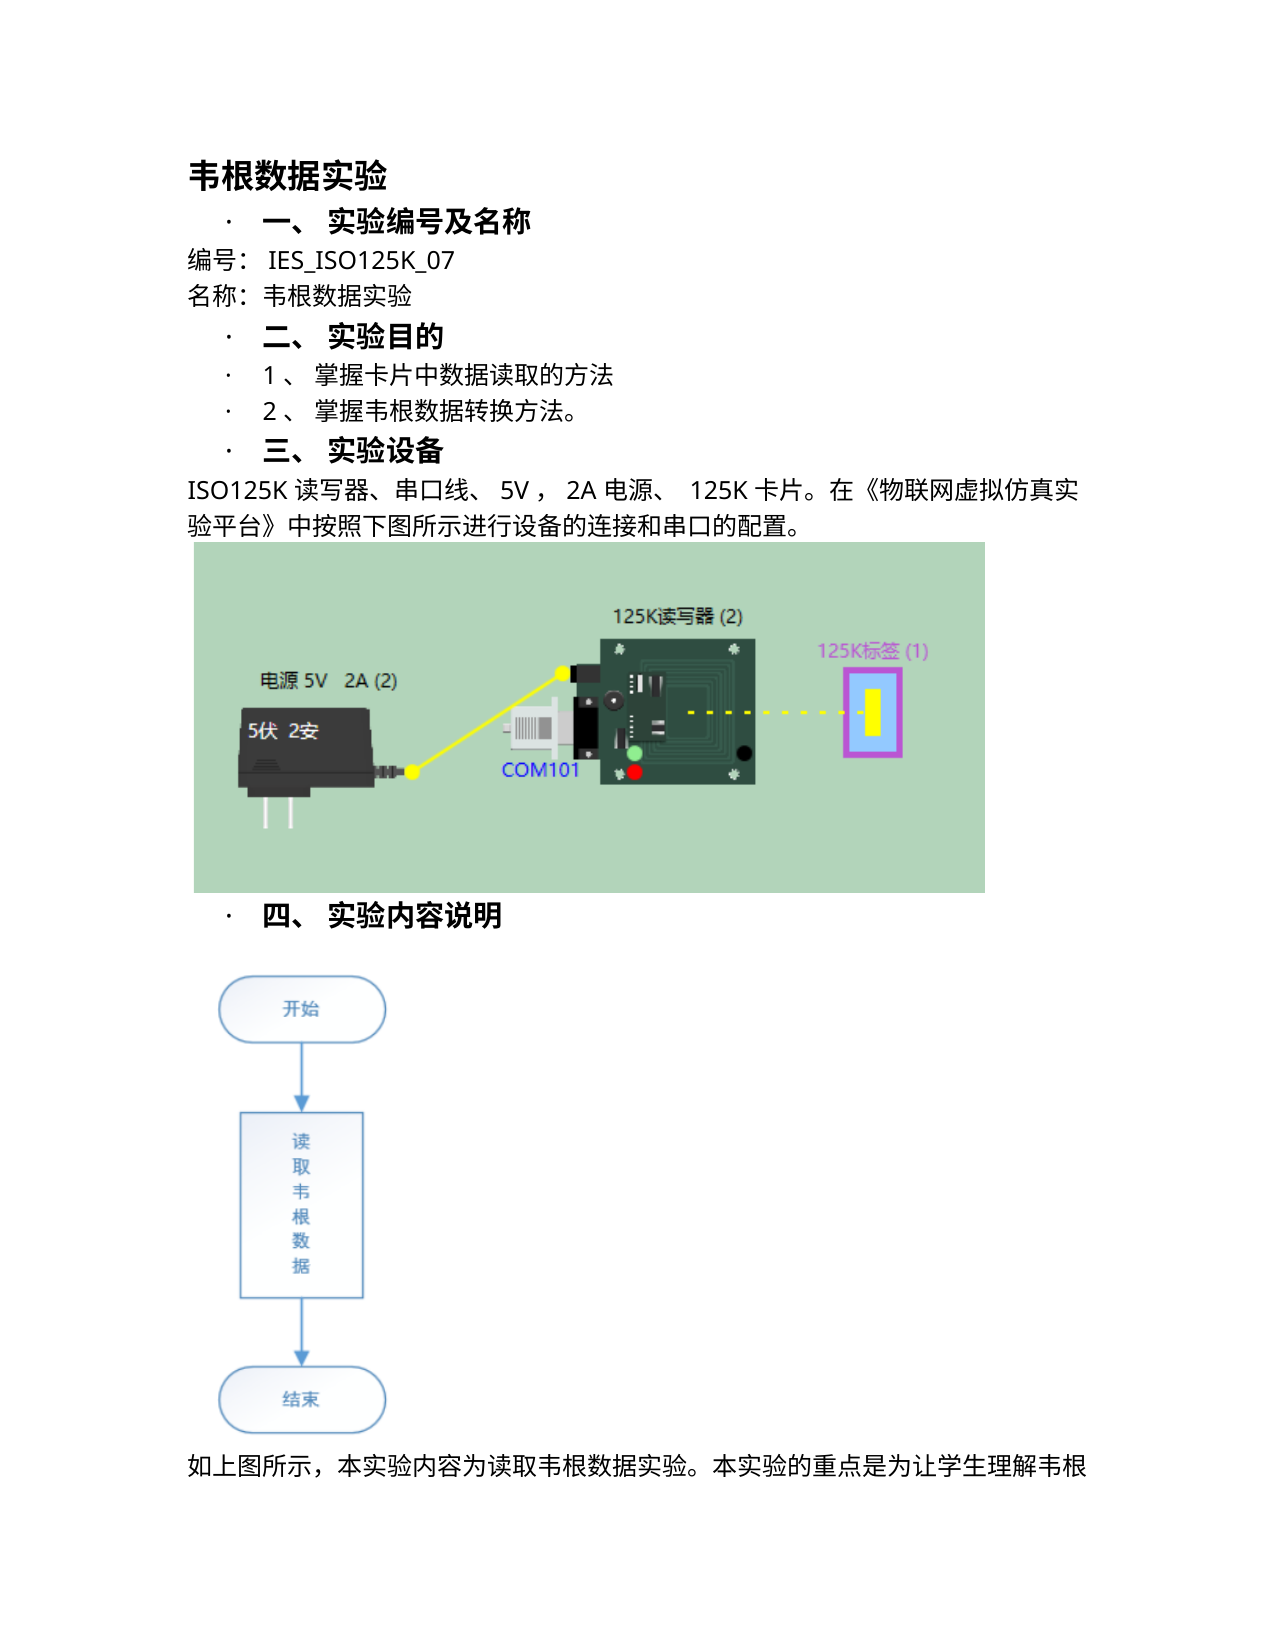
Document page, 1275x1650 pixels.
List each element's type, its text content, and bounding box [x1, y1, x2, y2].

list 1 、 掌握卡片中数据读取的方法 [225, 356, 1087, 392]
text 名称：韦根数据实验 [187, 277, 1087, 313]
list 四、 实验内容说明 [225, 892, 1087, 935]
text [187, 1446, 1087, 1482]
picture [187, 957, 400, 1446]
text 韦根数据实验 [187, 150, 1087, 198]
text ISO125K 读写器、串口线、 5V ， 2A 电源、 125K 卡片。在《物联网虚拟仿真实验平台》中按照下图所示进行设备的连接和串口的配置。 [187, 470, 1087, 543]
list 一、 实验编号及名称 [225, 198, 1087, 241]
text 编号： IES_ISO125K_07 [187, 241, 1087, 277]
list 二、 实验目的 [225, 313, 1087, 356]
list 2 、 掌握韦根数据转换方法。 [225, 392, 1087, 428]
picture [193, 542, 985, 893]
list 三、 实验设备 [225, 428, 1087, 470]
